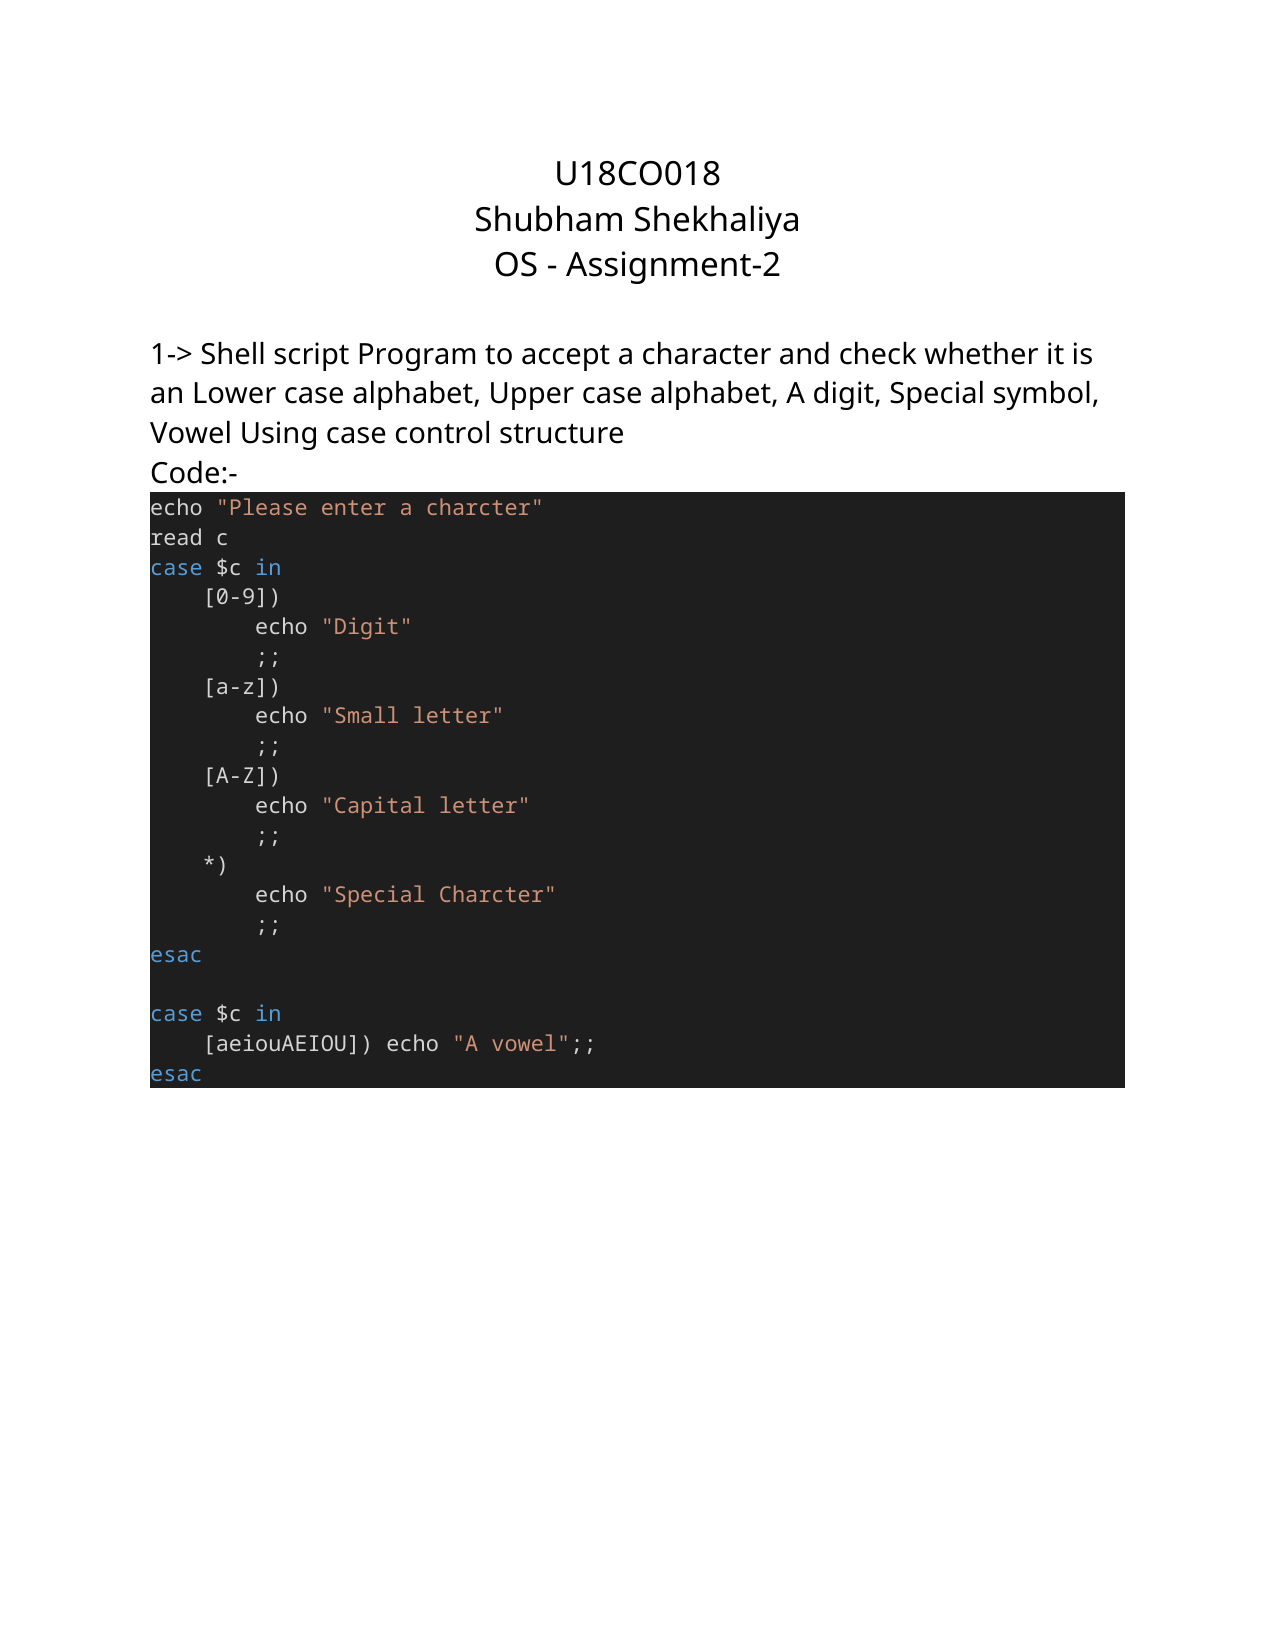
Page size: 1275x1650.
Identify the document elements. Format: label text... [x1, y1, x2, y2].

text ;; [150, 730, 1125, 760]
text ;; [150, 819, 1125, 849]
text echo "Small letter" [150, 700, 1125, 730]
text echo "Please enter a charcter" [150, 492, 1125, 522]
text U18CO018 [150, 150, 1125, 195]
text echo "Capital letter" [150, 790, 1125, 819]
text echo "Special Charcter" [150, 879, 1125, 909]
text OS - Assignment-2 [150, 241, 1125, 286]
text [a-z]) [150, 671, 1125, 700]
text Code:- [150, 452, 1125, 492]
text [0-9]) [150, 581, 1125, 611]
text ;; [150, 641, 1125, 671]
text case $c in [150, 998, 1125, 1028]
text [A-Z]) [150, 760, 1125, 790]
text [aeiouAEIOU]) echo "A vowel";; [150, 1028, 1125, 1058]
text 1-> Shell script Program to accept a character and check whether it is an Lower case alphabet, Upper case alphabet, A digit, Special symbol, Vowel Using case control structure [150, 333, 1125, 452]
text esac [150, 1058, 1125, 1088]
text Shubham Shekhaliya [150, 195, 1125, 241]
text esac [150, 939, 1125, 968]
text *) [150, 849, 1125, 879]
text echo "Digit" [150, 611, 1125, 641]
text case $c in [150, 551, 1125, 581]
text read c [150, 522, 1125, 551]
text ;; [150, 909, 1125, 939]
